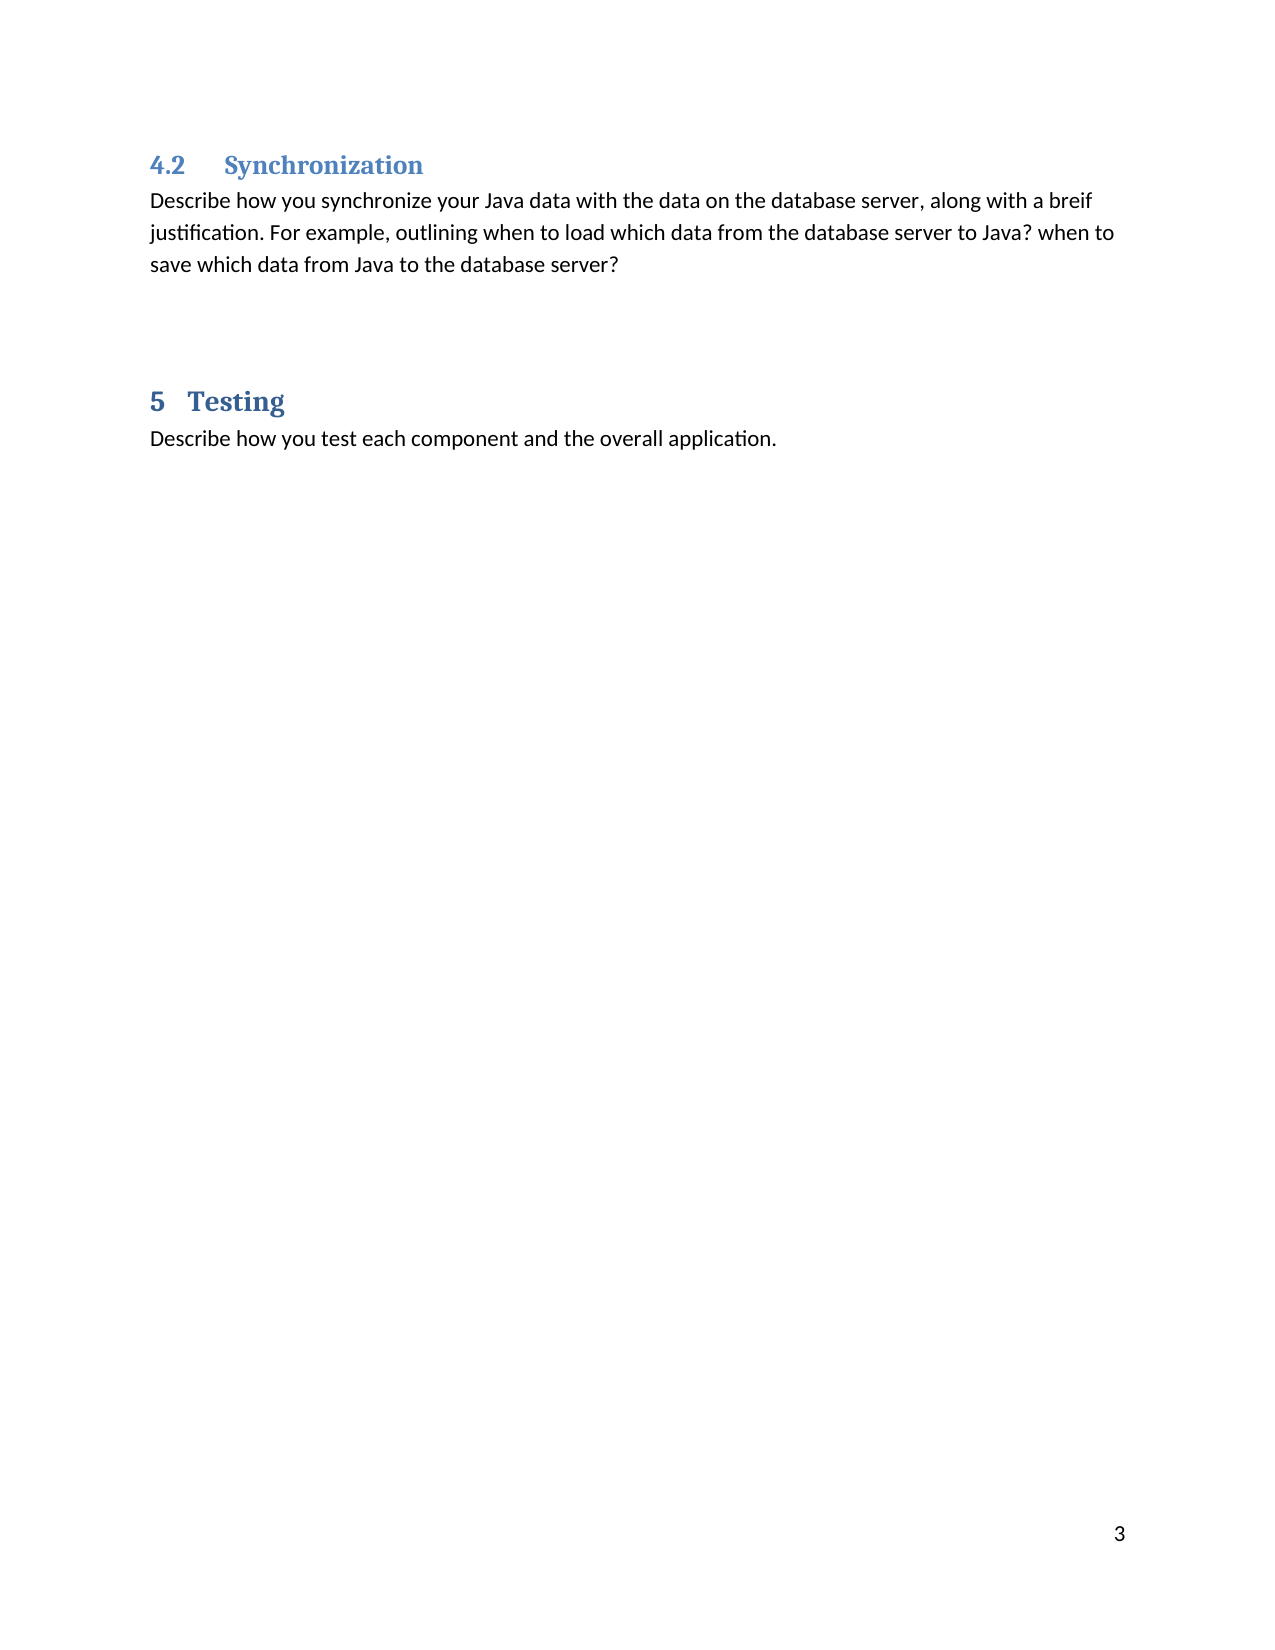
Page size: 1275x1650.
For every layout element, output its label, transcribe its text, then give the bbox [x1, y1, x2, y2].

text Describe how you synchronize your Java data with the data on the database server, along with a breif justification. For example, outlining when to load which data from the database server to Java? when to save which data from Java to the database server? [150, 186, 1125, 278]
text Describe how you test each component and the overall application. [150, 424, 1125, 452]
subtitle Synchronization [150, 150, 1125, 181]
subtitle Testing [150, 385, 1125, 419]
